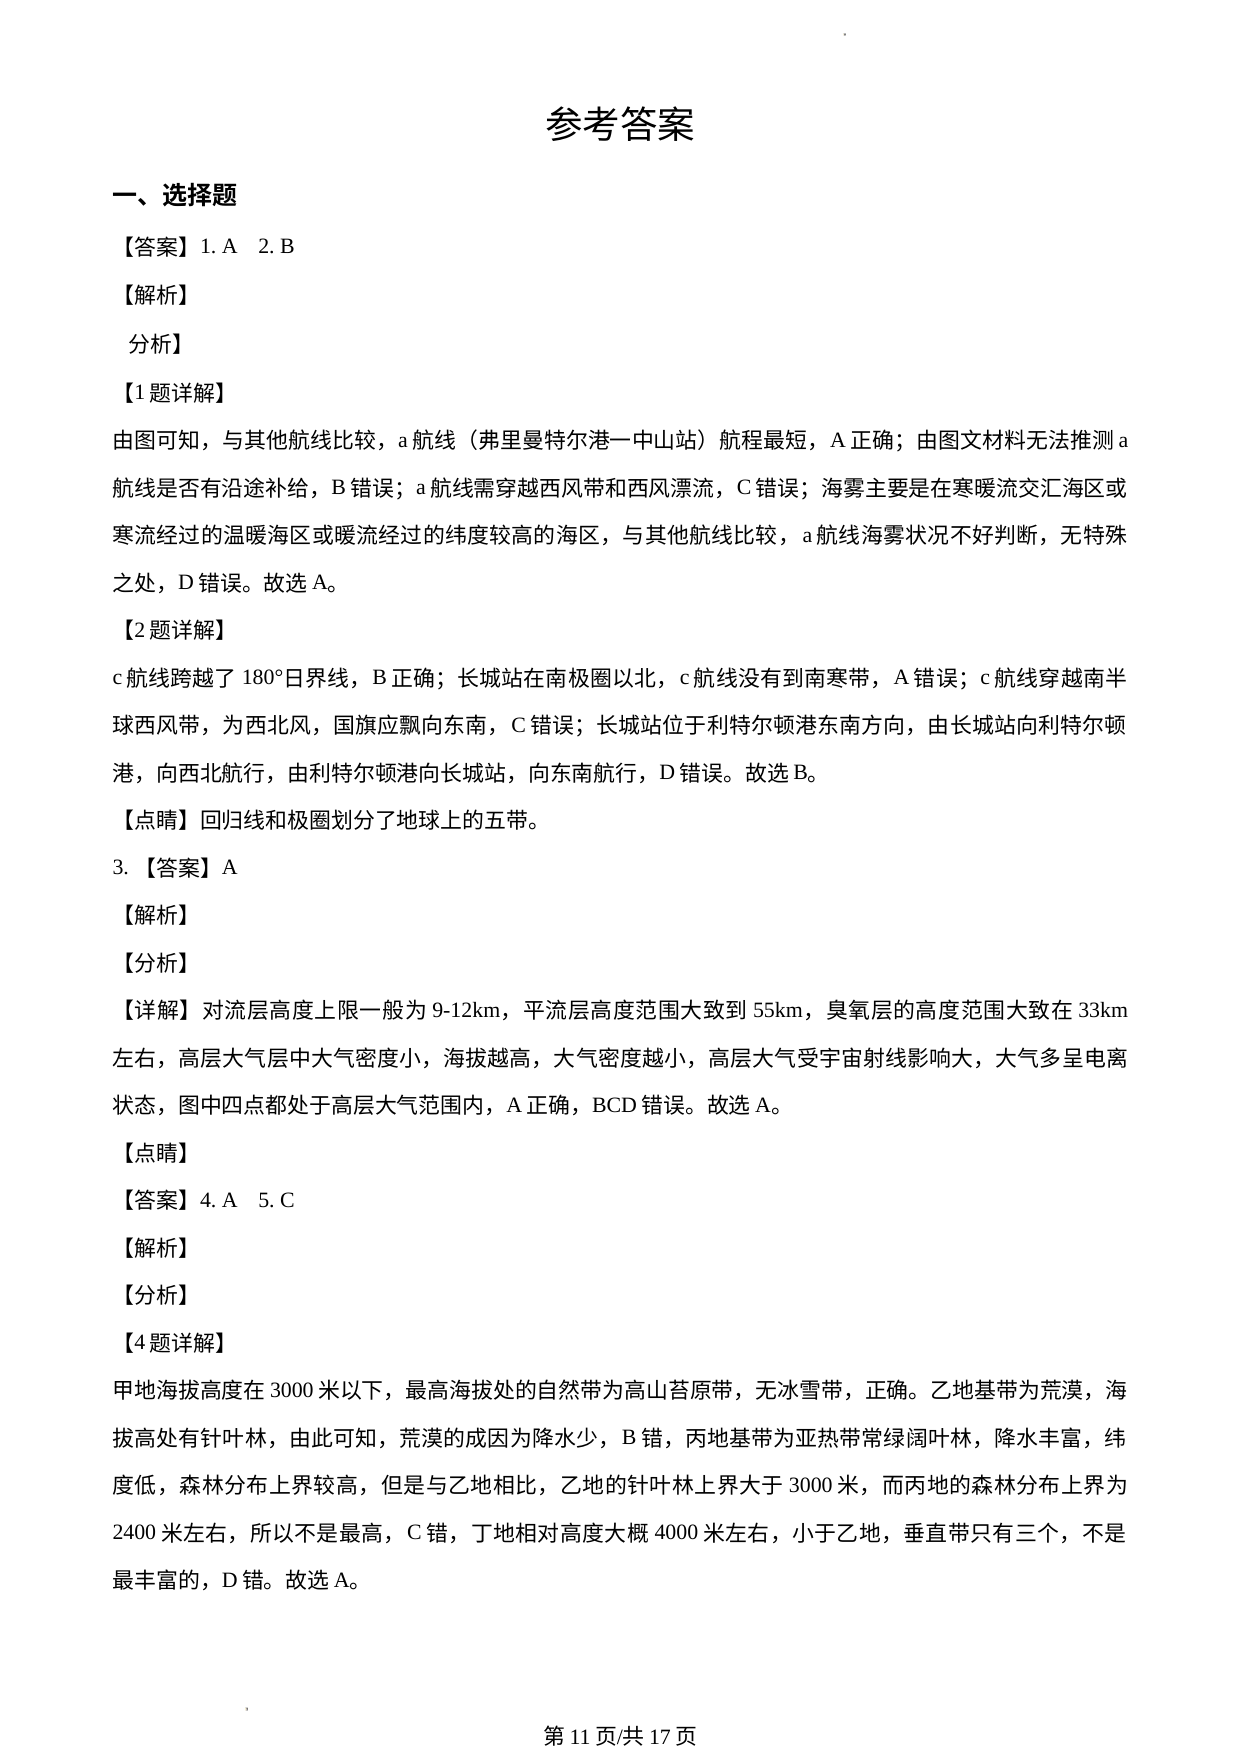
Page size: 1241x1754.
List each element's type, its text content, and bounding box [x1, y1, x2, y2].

text 【分析】 [112, 1278, 1128, 1310]
text 【分析】 [112, 946, 1128, 978]
text 【4题详解】 [112, 1326, 1128, 1358]
text 【1题详解】 [112, 376, 1128, 408]
text 【2题详解】 [112, 613, 1128, 645]
text 分析】 [112, 325, 1128, 360]
text 【点睛】 [112, 1136, 1128, 1168]
text 甲地海拔高度在3000米以下，最高海拔处的自然带为高山苔原带，无冰雪带，正确。乙地基带为荒漠，海拔高处有针叶林，由此可知，荒漠的成因为降水少，B错，丙地基带为亚热带常绿阔叶林，降水丰富，纬度低，森林分布上界较高，但是与乙地相比，乙地的针叶林上界大于3000米，而丙地的森林分布上界为2400米左右，所以不是最高，C错，丁地相对高度大概4000米左右，小于乙地，垂直带只有三个，不是最丰富的，D错。故选A。 [112, 1373, 1128, 1595]
text 由图可知，与其他航线比较，a航线（弗里曼特尔港一中山站）航程最短，A正确；由图文材料无法推测a航线是否有沿途补给，B错误；a航线需穿越西风带和西风漂流，C错误；海雾主要是在寒暖流交汇海区或寒流经过的温暖海区或暖流经过的纬度较高的海区，与其他航线比较，a航线海雾状况不好判断，无特殊之处，D错误。故选A。 [112, 423, 1128, 598]
text 【点睛】回归线和极圈划分了地球上的五带。 [112, 803, 1128, 835]
text 【详解】对流层高度上限一般为9-12km，平流层高度范围大致到55km，臭氧层的高度范围大致在33km左右，高层大气层中大气密度小，海拔越高，大气密度越小，高层大气受宇宙射线影响大，大气多呈电离状态，图中四点都处于高层大气范围内，A正确，BCD错误。故选A。 [112, 993, 1128, 1120]
text 3. 【答案】A [112, 851, 1128, 883]
text 【答案】1. A 2. B [112, 230, 1128, 262]
text 【解析】 [112, 898, 1128, 930]
text 参考答案 [112, 94, 1128, 149]
text 【解析】 [112, 278, 1128, 309]
text c航线跨越了180°日界线，B正确；长城站在南极圈以北，c航线没有到南寒带，A错误；c航线穿越南半球西风带，为西北风，国旗应飘向东南，C错误；长城站位于利特尔顿港东南方向，由长城站向利特尔顿港，向西北航行，由利特尔顿港向长城站，向东南航行，D错误。故选B。 [112, 661, 1128, 788]
text 【解析】 [112, 1231, 1128, 1263]
text 一、选择题 [112, 176, 1128, 212]
text 【答案】4. A 5. C [112, 1183, 1128, 1215]
